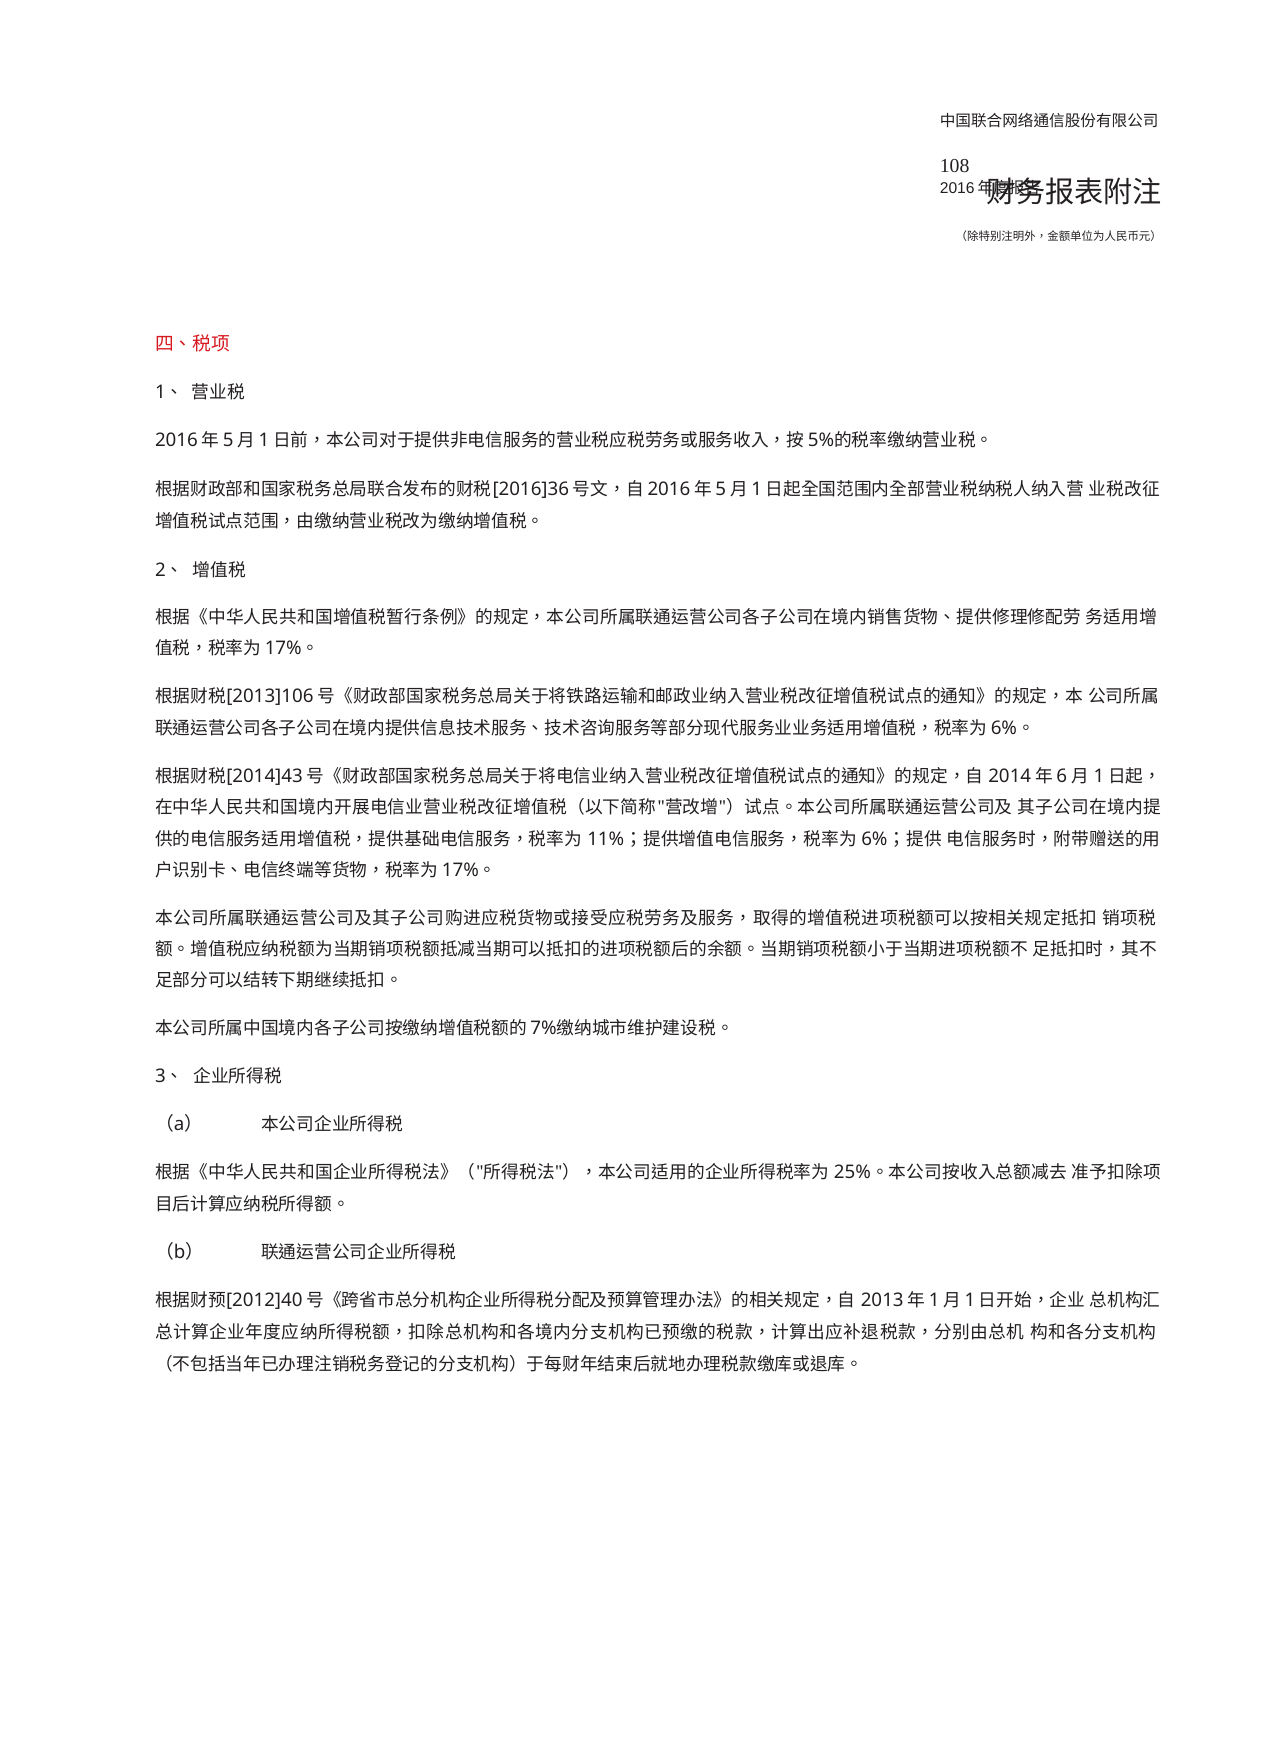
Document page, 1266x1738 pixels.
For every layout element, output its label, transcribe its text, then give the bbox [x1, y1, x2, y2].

text 根据《中华人民共和国增值税暂行条例》的规定，本公司所属联通运营公司各子公司在境内销售货物、提供修理修配劳 务适用增值税，税率为17%。 [155, 599, 1161, 660]
text 1、 营业税 [155, 373, 1161, 404]
text 四、税项 [155, 325, 1161, 356]
text 根据财政部和国家税务总局联合发布的财税[2016]36号文，自2016年5月1日起全国范围内全部营业税纳税人纳入营 业税改征增值税试点范围，由缴纳营业税改为缴纳增值税。 [155, 469, 1161, 534]
text （b） 联通运营公司企业所得税 [155, 1233, 1161, 1265]
text 根据财税[2014]43号《财政部国家税务总局关于将电信业纳入营业税改征增值税试点的通知》的规定，自2014年6月 1日起，在中华人民共和国境内开展电信业营业税改征增值税（以下简称"营改增"）试点。本公司所属联通运营公司及 其子公司在境内提供的电信服务适用增值税，提供基础电信服务，税率为11%；提供增值电信服务，税率为6%；提供 电信服务时，附带赠送的用户识别卡、电信终端等货物，税率为17%。 [155, 757, 1161, 883]
text （a） 本公司企业所得税 [155, 1106, 1161, 1137]
text 根据财预[2012]40号《跨省市总分机构企业所得税分配及预算管理办法》的相关规定，自2013年1月1日开始，企业 总机构汇总计算企业年度应纳所得税额，扣除总机构和各境内分支机构已预缴的税款，计算出应补退税款，分别由总机 构和各分支机构（不包括当年已办理注销税务登记的分支机构）于每财年结束后就地办理税款缴库或退库。 [155, 1281, 1161, 1377]
text 财务报表附注 [111, 172, 1161, 211]
text 根据《中华人民共和国企业所得税法》（"所得税法"），本公司适用的企业所得税率为25%。本公司按收入总额减去 准予扣除项目后计算应纳税所得额。 [155, 1154, 1161, 1217]
text （除特别注明外，金额单位为人民币元） [111, 228, 1161, 244]
text 2、 增值税 [155, 551, 1161, 582]
text 本公司所属中国境内各子公司按缴纳增值税额的7%缴纳城市维护建设税。 [155, 1009, 1161, 1041]
text 根据财税[2013]106号《财政部国家税务总局关于将铁路运输和邮政业纳入营业税改征增值税试点的通知》的规定，本 公司所属联通运营公司各子公司在境内提供信息技术服务、技术咨询服务等部分现代服务业业务适用增值税，税率为6%。 [155, 677, 1161, 741]
text 2016年5月1日前，本公司对于提供非电信服务的营业税应税劳务或服务收入，按5%的税率缴纳营业税。 [155, 421, 1161, 453]
text 3、 企业所得税 [155, 1057, 1161, 1089]
text 本公司所属联通运营公司及其子公司购进应税货物或接受应税劳务及服务，取得的增值税进项税额可以按相关规定抵扣 销项税额。增值税应纳税额为当期销项税额抵减当期可以抵扣的进项税额后的余额。当期销项税额小于当期进项税额不 足抵扣时，其不足部分可以结转下期继续抵扣。 [155, 899, 1161, 993]
